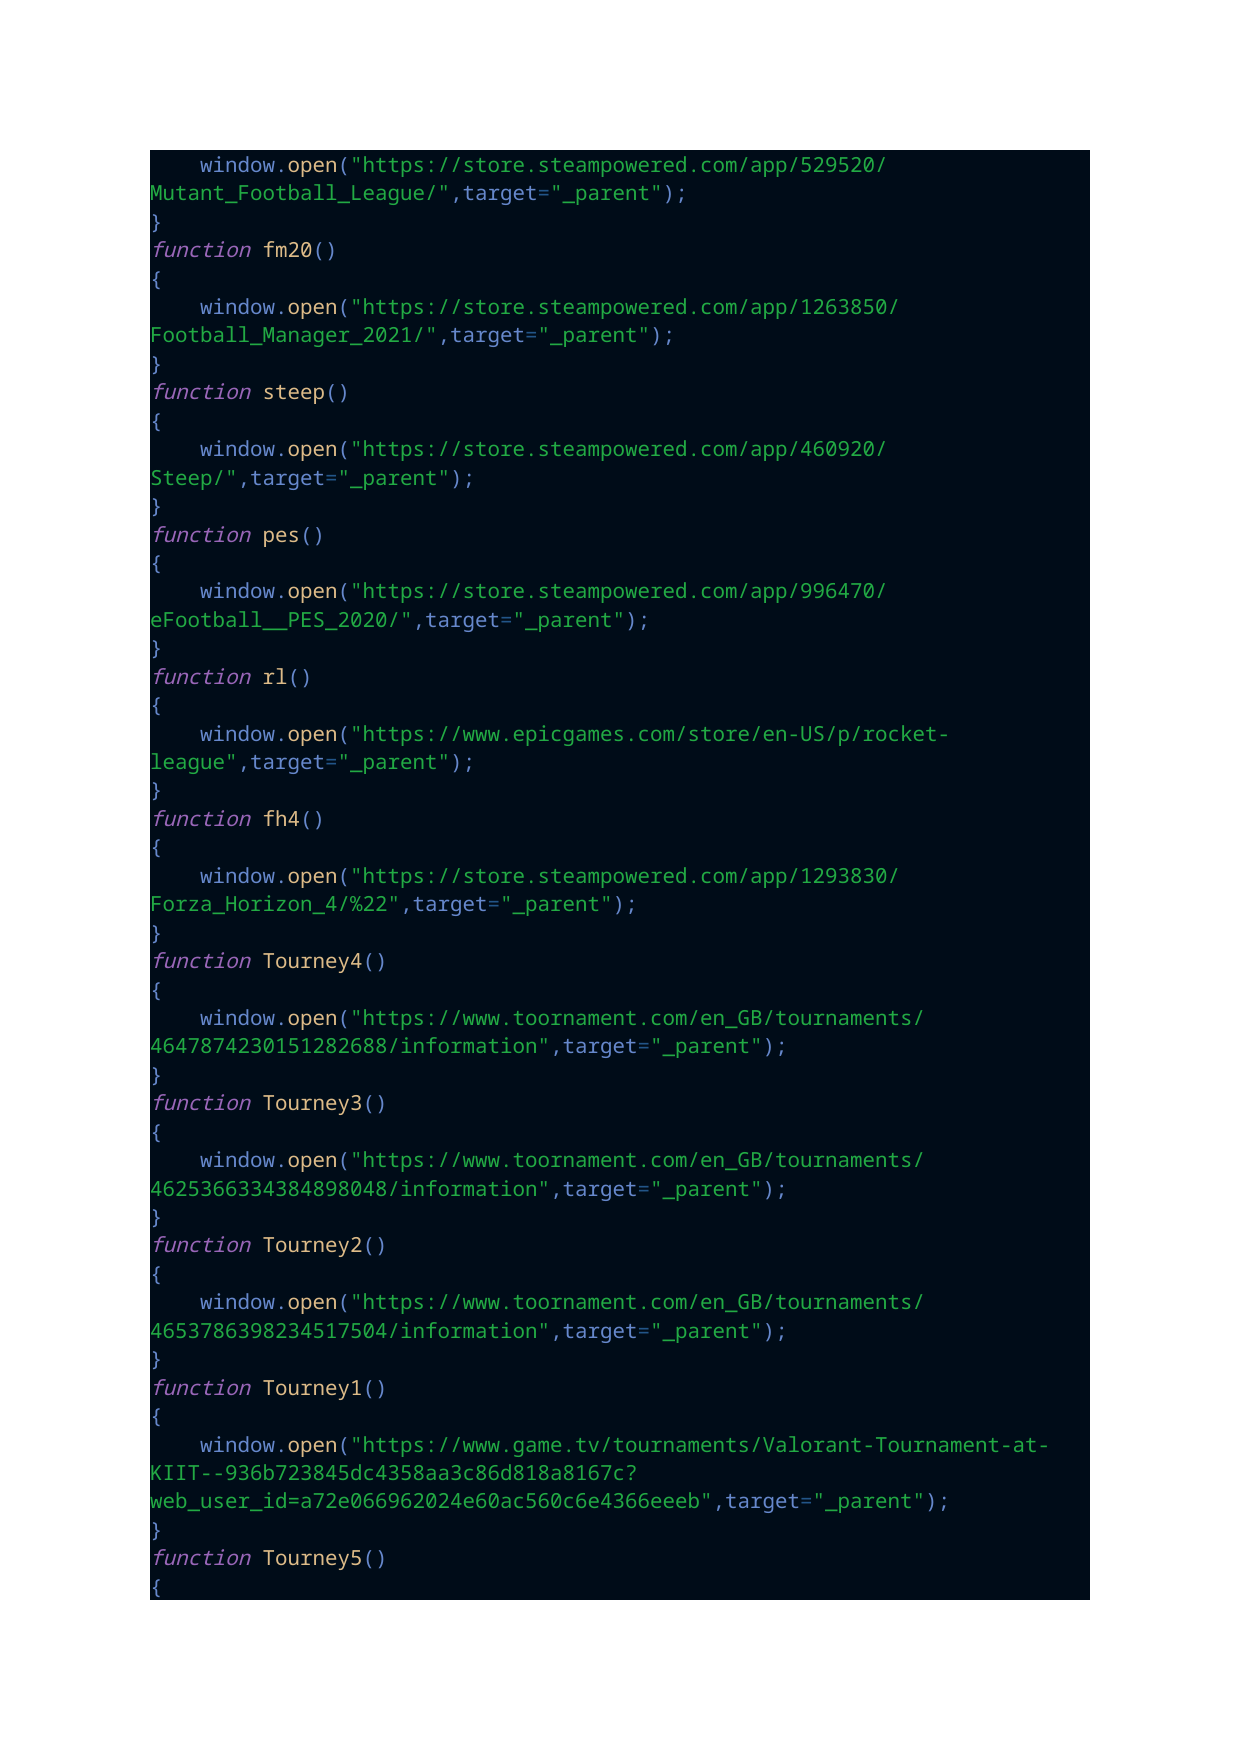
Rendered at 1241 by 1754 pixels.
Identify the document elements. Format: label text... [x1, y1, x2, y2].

text { [150, 832, 1090, 861]
text function Tourney5() [150, 1543, 1090, 1572]
text } [150, 1344, 1090, 1373]
text function steep() [150, 377, 1090, 406]
text function Tourney2() [150, 1231, 1090, 1259]
text { [150, 690, 1090, 719]
text } [150, 1060, 1090, 1088]
text window.open("https://store.steampowered.com/app/996470/eFootball__PES_2020/",target="_parent"); [150, 577, 1090, 633]
text { [150, 1117, 1090, 1145]
text window.open("https://www.toornament.com/en_GB/tournaments/4653786398234517504/information",target="_parent"); [150, 1287, 1090, 1344]
text window.open("https://store.steampowered.com/app/460920/Steep/",target="_parent"); [150, 434, 1090, 491]
text function fh4() [150, 804, 1090, 832]
text window.open("https://www.game.tv/tournaments/Valorant-Tournament-at-KIIT--936b723845dc4358aa3c86d818a8167c?web_user_id=a72e066962024e60ac560c6e4366eeeb",target="_parent"); [150, 1430, 1090, 1515]
text function Tourney3() [150, 1088, 1090, 1117]
text window.open("https://store.steampowered.com/app/529520/Mutant_Football_League/",target="_parent"); [150, 150, 1090, 207]
text function fm20() [150, 235, 1090, 264]
text function Tourney4() [150, 946, 1090, 975]
text } [150, 491, 1090, 520]
text } [150, 1515, 1090, 1543]
text window.open("https://www.toornament.com/en_GB/tournaments/4625366334384898048/information",target="_parent"); [150, 1145, 1090, 1202]
text } [150, 207, 1090, 235]
text { [150, 975, 1090, 1003]
text } [150, 1202, 1090, 1231]
text window.open("https://store.steampowered.com/app/1263850/Football_Manager_2021/",target="_parent"); [150, 292, 1090, 349]
text { [150, 264, 1090, 292]
text { [150, 406, 1090, 434]
text function rl() [150, 662, 1090, 690]
text } [150, 776, 1090, 804]
text window.open("https://www.toornament.com/en_GB/tournaments/4647874230151282688/information",target="_parent"); [150, 1003, 1090, 1060]
text } [150, 349, 1090, 377]
text { [150, 1259, 1090, 1287]
text } [150, 918, 1090, 946]
text function pes() [150, 520, 1090, 548]
text window.open("https://store.steampowered.com/app/1293830/Forza_Horizon_4/%22",target="_parent"); [150, 861, 1090, 918]
text { [150, 548, 1090, 577]
text { [150, 1401, 1090, 1430]
text window.open("https://www.epicgames.com/store/en-US/p/rocket-league",target="_parent"); [150, 719, 1090, 776]
text function Tourney1() [150, 1373, 1090, 1401]
text } [150, 633, 1090, 662]
text { [150, 1572, 1090, 1600]
